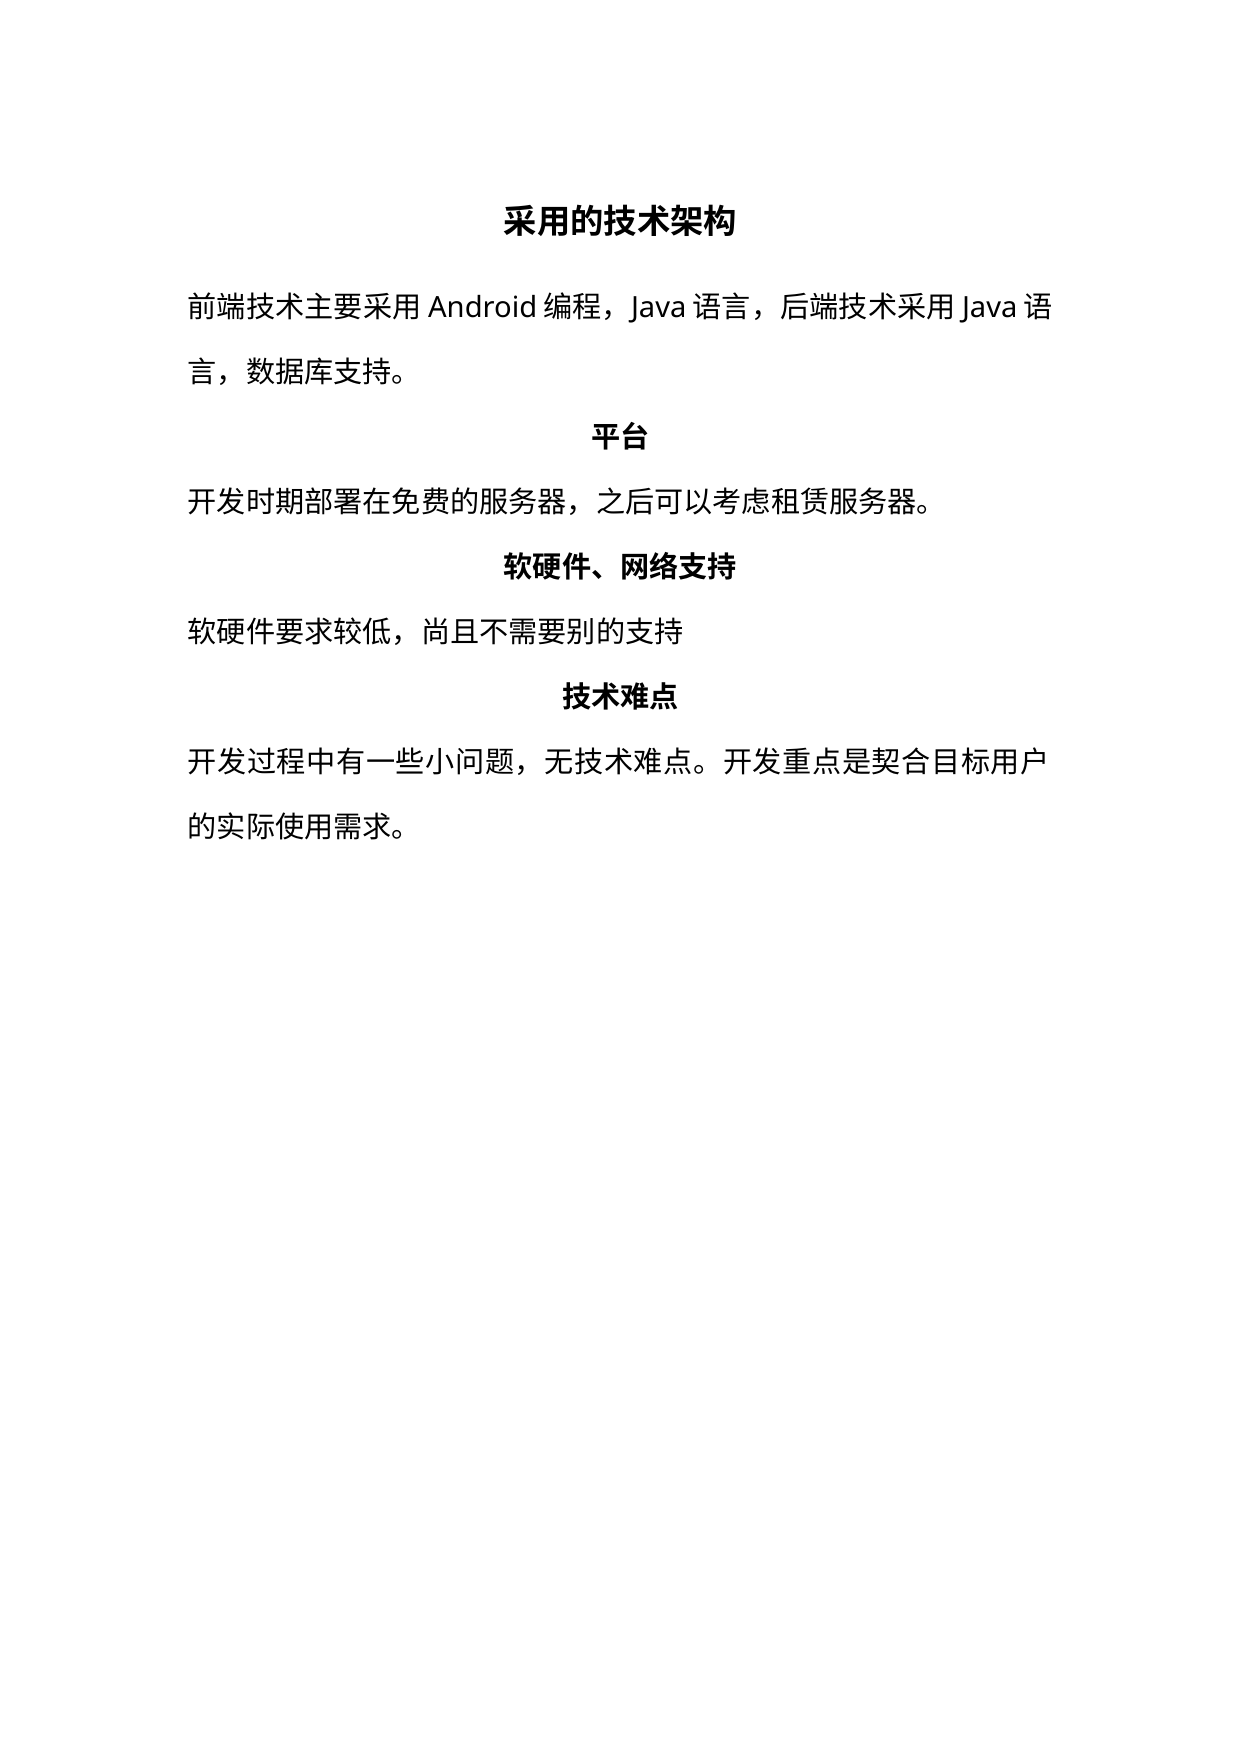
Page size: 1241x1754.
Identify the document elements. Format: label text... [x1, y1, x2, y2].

text 平台 [187, 403, 1053, 468]
text 技术难点 [187, 663, 1053, 728]
text 开发过程中有一些小问题，无技术难点。开发重点是契合目标用户的实际使用需求。 [187, 728, 1053, 858]
text 开发时期部署在免费的服务器，之后可以考虑租赁服务器。 [187, 468, 1053, 533]
text 软硬件要求较低，尚且不需要别的支持 [187, 598, 1053, 663]
text 前端技术主要采用Android编程，Java语言，后端技术采用Java语言，数据库支持。 [187, 273, 1053, 403]
subtitle 采用的技术架构 [187, 187, 1053, 252]
text 软硬件、网络支持 [187, 533, 1053, 598]
